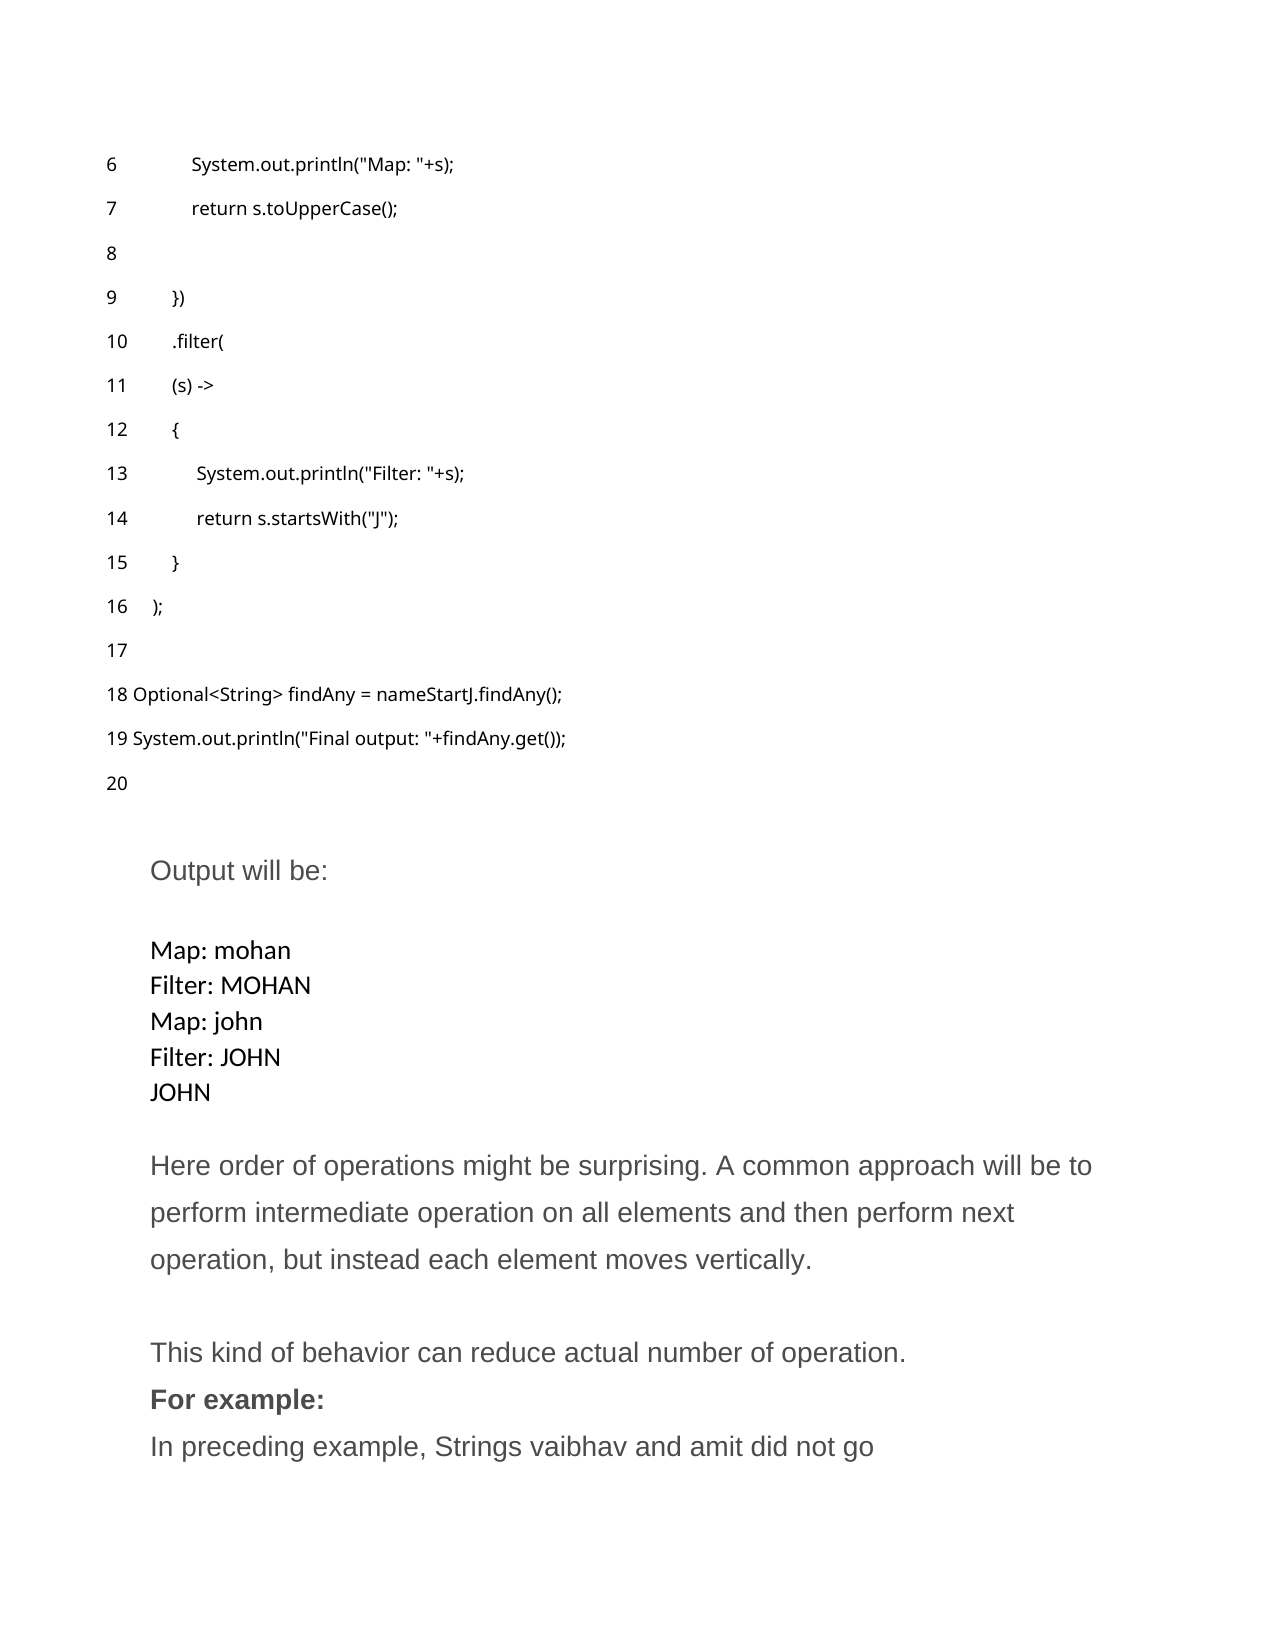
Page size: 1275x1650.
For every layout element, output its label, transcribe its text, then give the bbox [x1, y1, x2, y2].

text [150, 1322, 1125, 1463]
text Output will be: [150, 839, 1125, 886]
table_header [105, 150, 131, 816]
text Here order of operations might be surprising. A common approach will be to perform intermediate operation on all elements and then perform next operation, but instead each element moves vertically. [150, 1134, 1125, 1275]
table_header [131, 150, 1125, 816]
text Map: mohan Filter: MOHAN Map: john Filter: JOHN JOHN [150, 933, 1125, 1108]
